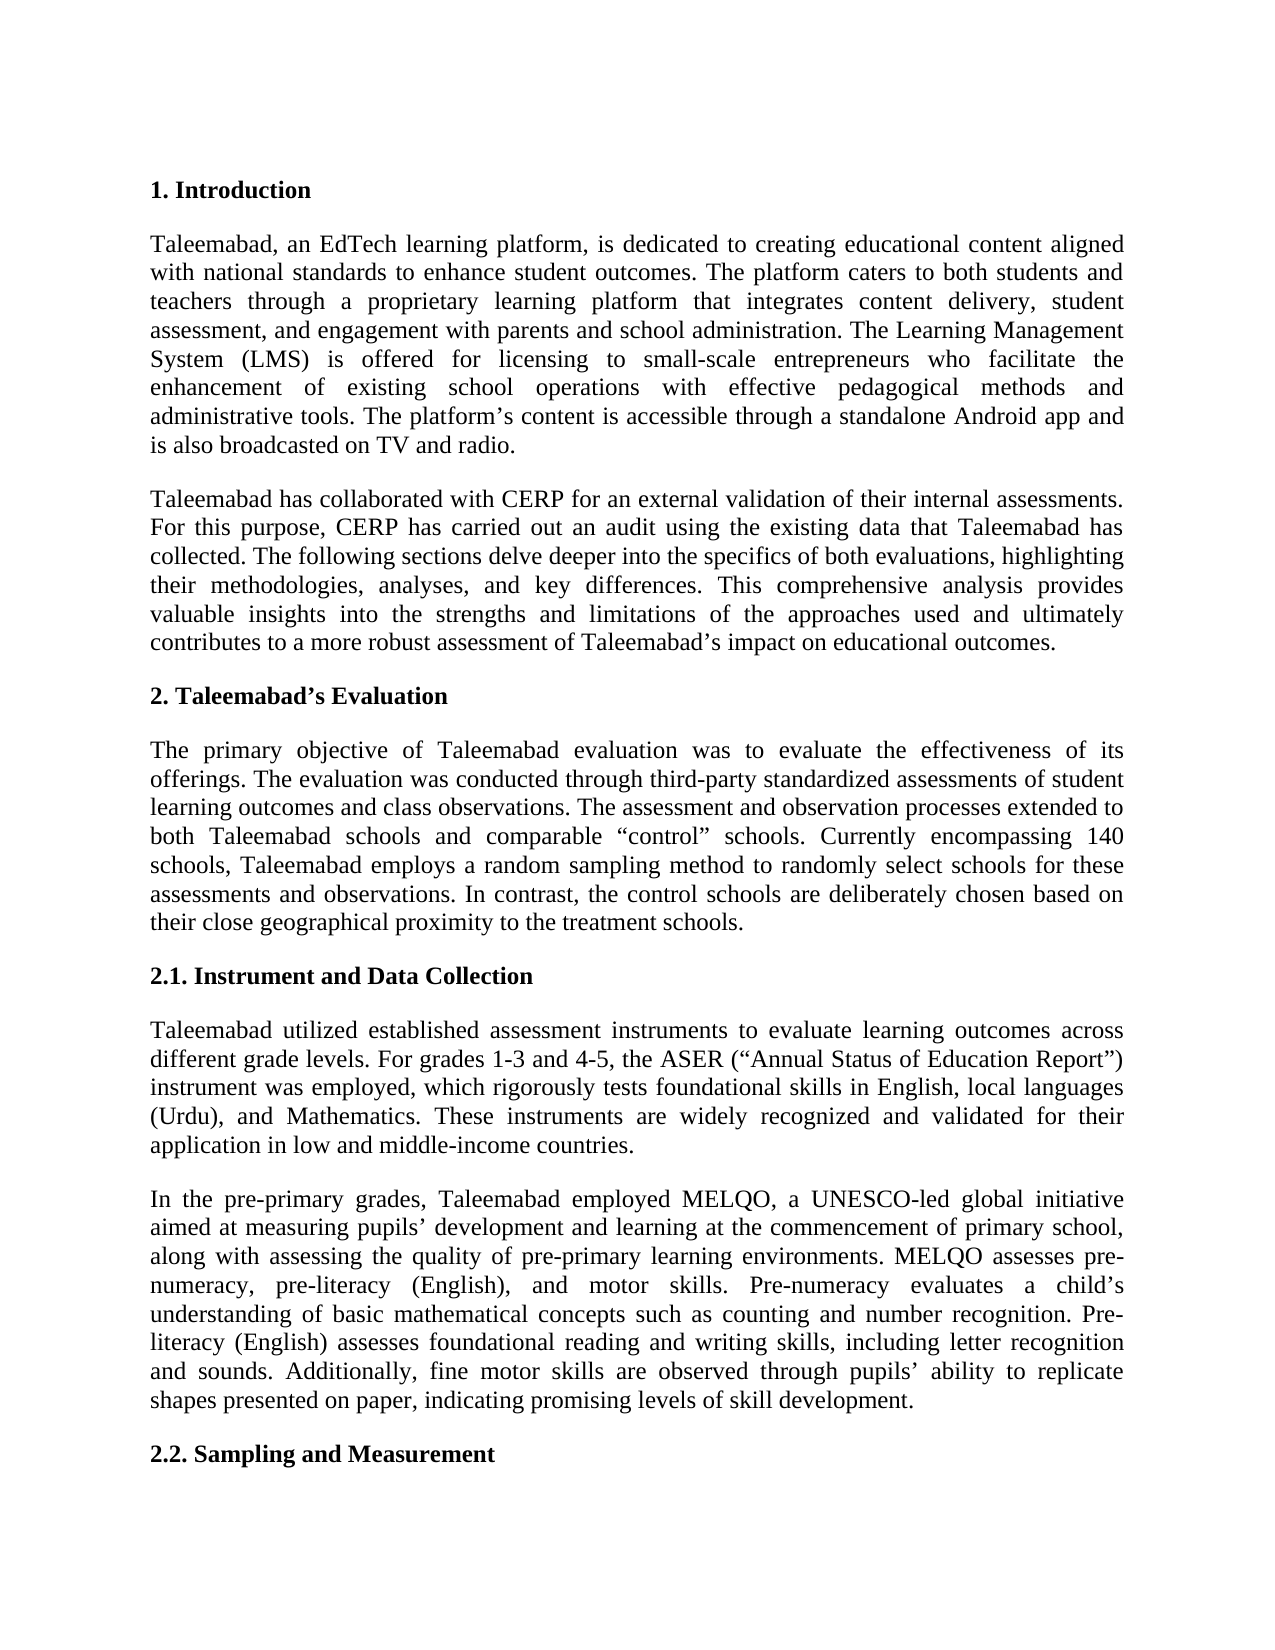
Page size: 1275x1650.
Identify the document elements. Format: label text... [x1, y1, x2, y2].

text In the pre-primary grades, Taleemabad employed MELQO, a UNESCO-led global initiative aimed at measuring pupils’ development and learning at the commencement of primary school, along with assessing the quality of pre-primary learning environments. MELQO assesses pre-numeracy, pre-literacy (English), and motor skills. Pre-numeracy evaluates a child’s understanding of basic mathematical concepts such as counting and number recognition. Pre-literacy (English) assesses foundational reading and writing skills, including letter recognition and sounds. Additionally, fine motor skills are observed through pupils’ ability to replicate shapes presented on paper, indicating promising levels of skill development. [150, 1184, 1125, 1414]
text Taleemabad, an EdTech learning platform, is dedicated to creating educational content aligned with national standards to enhance student outcomes. The platform caters to both students and teachers through a proprietary learning platform that integrates content delivery, student assessment, and engagement with parents and school administration. The Learning Management System (LMS) is offered for licensing to small-scale entrepreneurs who facilitate the enhancement of existing school operations with effective pedagogical methods and administrative tools. The platform’s content is accessible through a standalone Android app and is also broadcasted on TV and radio. [150, 229, 1125, 459]
text 2. Taleemabad’s Evaluation [150, 681, 1125, 710]
text 1. Introduction [150, 175, 1125, 204]
text 2.1. Instrument and Data Collection [150, 961, 1125, 990]
text Taleemabad utilized established assessment instruments to evaluate learning outcomes across different grade levels. For grades 1-3 and 4-5, the ASER (“Annual Status of Education Report”) instrument was employed, which rigorously tests foundational skills in English, local languages (Urdu), and Mathematics. These instruments are widely recognized and validated for their application in low and middle-income countries. [150, 1015, 1125, 1159]
text The primary objective of Taleemabad evaluation was to evaluate the effectiveness of its offerings. The evaluation was conducted through third-party standardized assessments of student learning outcomes and class observations. The assessment and observation processes extended to both Taleemabad schools and comparable “control” schools. Currently encompassing 140 schools, Taleemabad employs a random sampling method to randomly select schools for these assessments and observations. In contrast, the control schools are deliberately chosen based on their close geographical proximity to the treatment schools. [150, 735, 1125, 936]
text 2.2. Sampling and Measurement [150, 1439, 1125, 1467]
text Taleemabad has collaborated with CERP for an external validation of their internal assessments. For this purpose, CERP has carried out an audit using the existing data that Taleemabad has collected. The following sections delve deeper into the specifics of both evaluations, highlighting their methodologies, analyses, and key differences. This comprehensive analysis provides valuable insights into the strengths and limitations of the approaches used and ultimately contributes to a more robust assessment of Taleemabad’s impact on educational outcomes. [150, 484, 1125, 656]
